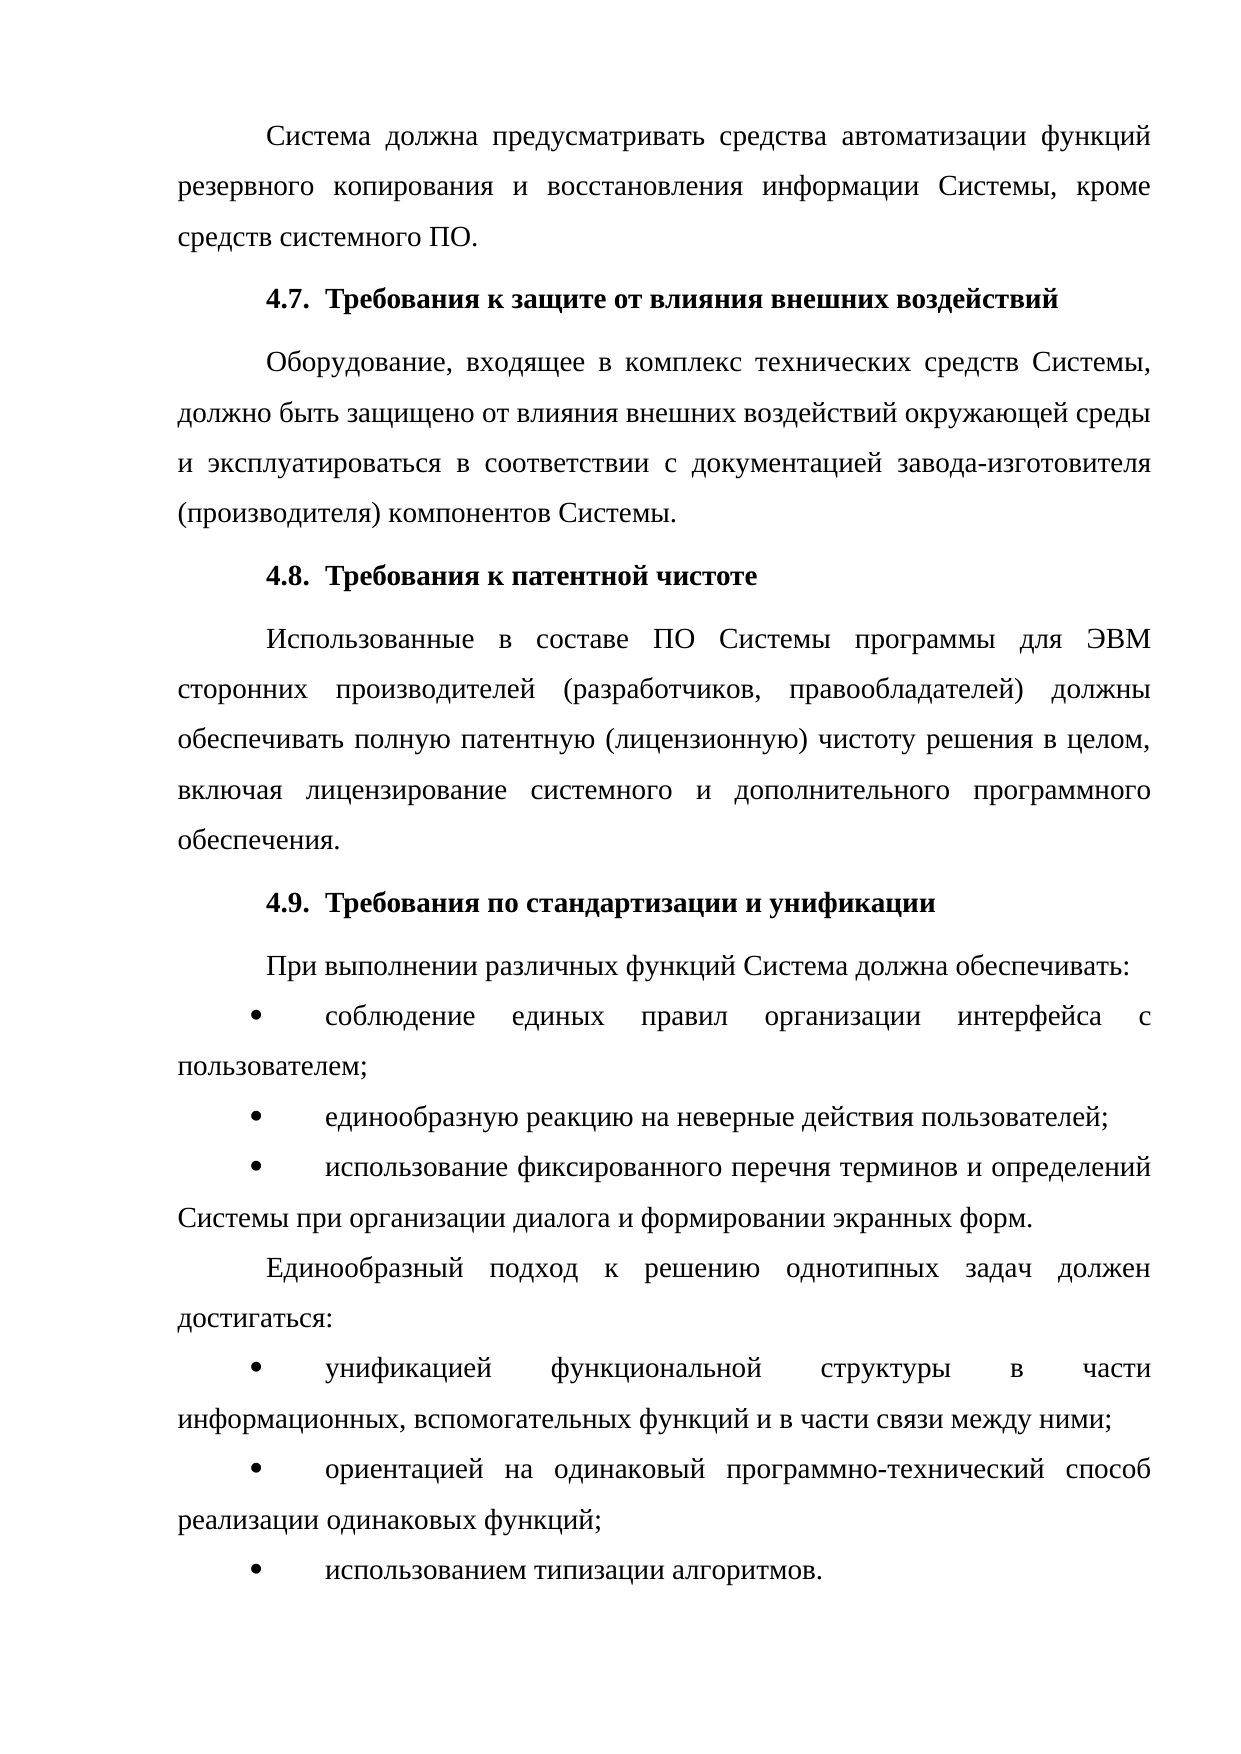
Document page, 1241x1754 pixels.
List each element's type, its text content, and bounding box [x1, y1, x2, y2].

text Единообразный подход к решению однотипных задач должен достигаться: [177, 1250, 1152, 1334]
text Оборудование, входящее в комплекс технических средств Системы, должно быть защищено от влияния внешних воздействий окружающей среды и эксплуатироваться в соответствии с документацией завода-изготовителя (производителя) компонентов Системы. [177, 344, 1152, 529]
list Требования к защите от влияния внешних воздействий [177, 282, 1152, 315]
list использованием типизации алгоритмов. [177, 1552, 1152, 1586]
list унификацией функциональной структуры в части информационных, вспомогательных функций и в части связи между ними; [177, 1351, 1152, 1434]
list Требования по стандартизации и унификации [177, 885, 1152, 918]
list единообразную реакцию на неверные действия пользователей; [177, 1099, 1152, 1132]
list Требования к патентной чистоте [177, 558, 1152, 592]
list использование фиксированного перечня терминов и определений Системы при организации диалога и формировании экранных форм. [177, 1149, 1152, 1233]
text Система должна предусматривать средства автоматизации функций резервного копирования и восстановления информации Системы, кроме средств системного ПО. [177, 118, 1152, 252]
text Использованные в составе ПО Системы программы для ЭВМ сторонних производителей (разработчиков, правообладателей) должны обеспечивать полную патентную (лицензионную) чистоту решения в целом, включая лицензирование системного и дополнительного программного обеспечения. [177, 621, 1152, 856]
text При выполнении различных функций Система должна обеспечивать: [177, 948, 1152, 981]
list ориентацией на одинаковый программно-технический способ реализации одинаковых функций; [177, 1451, 1152, 1535]
list соблюдение единых правил организации интерфейса с пользователем; [177, 998, 1152, 1082]
